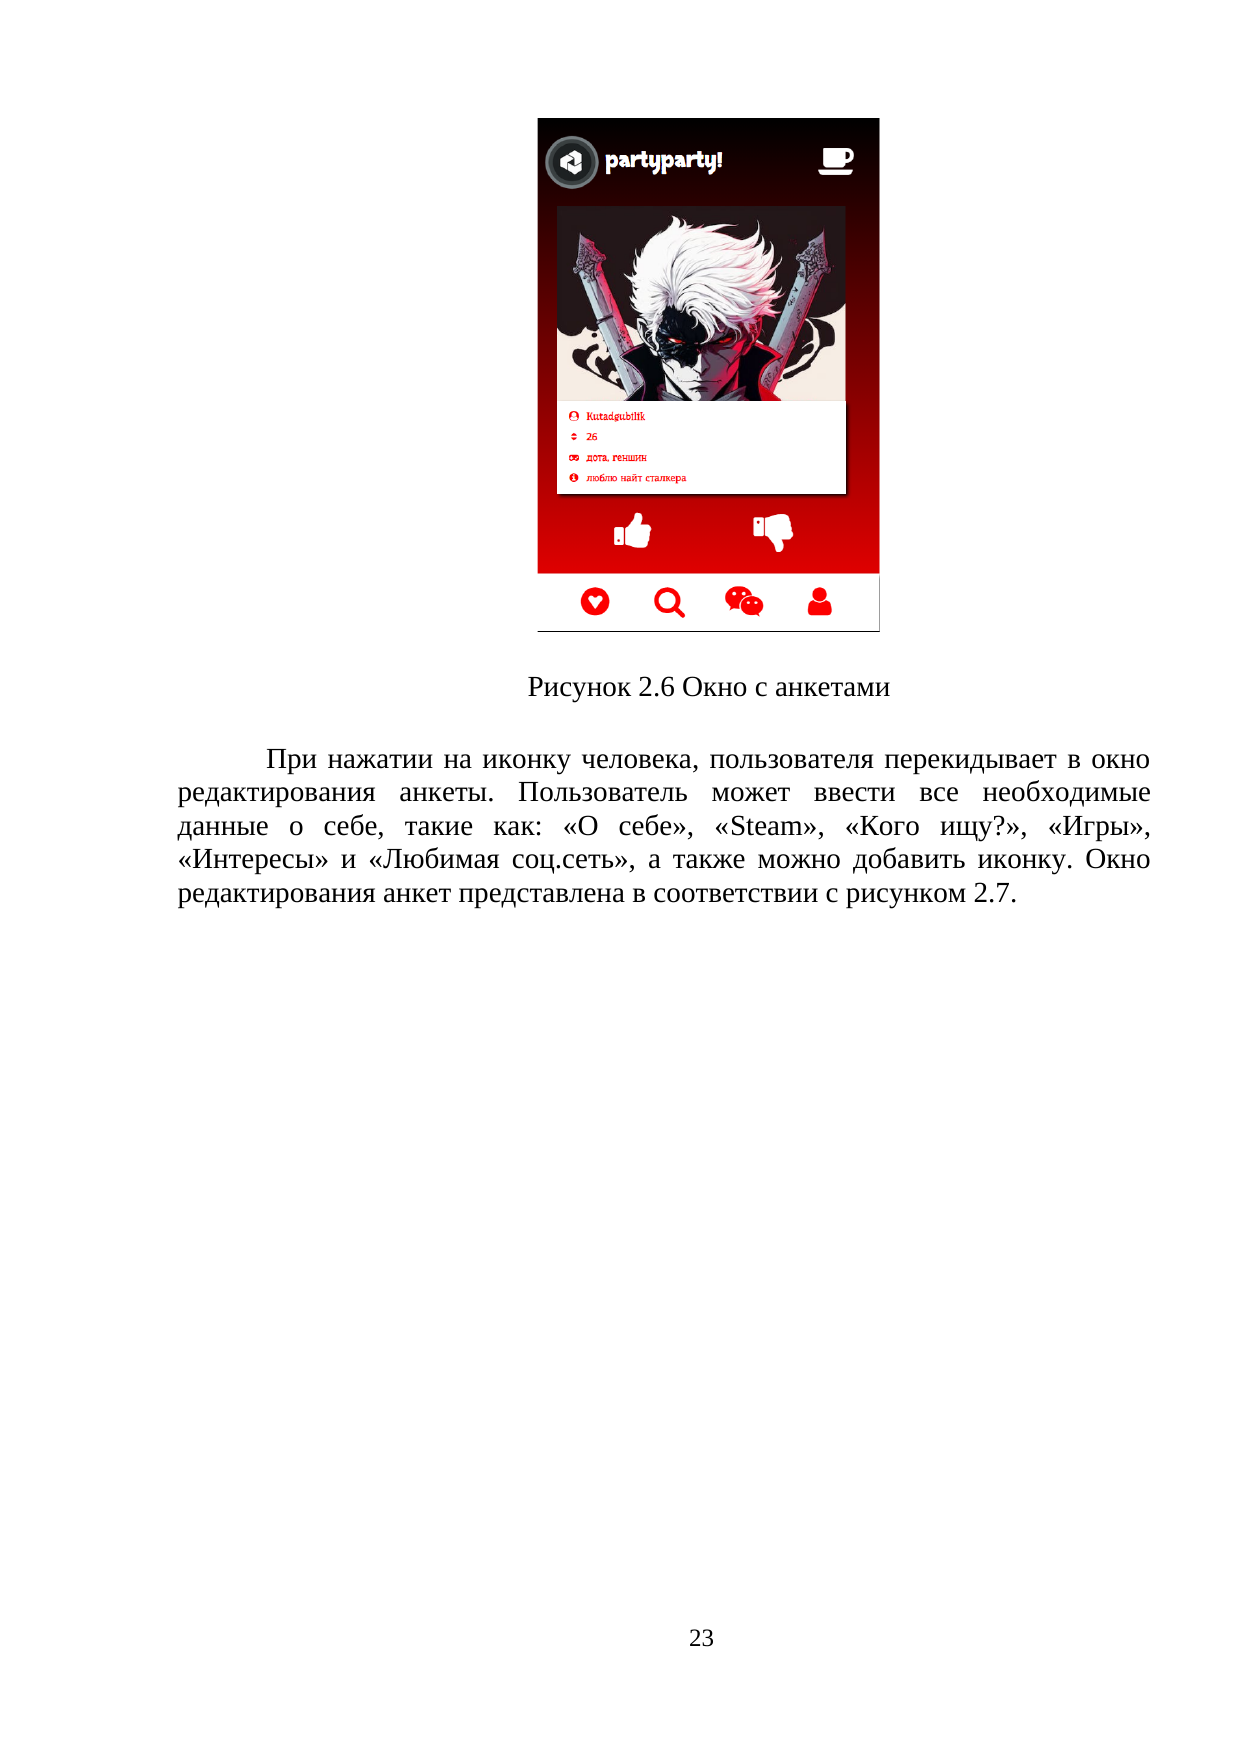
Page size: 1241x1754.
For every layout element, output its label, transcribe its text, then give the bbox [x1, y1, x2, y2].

picture [537, 118, 880, 632]
text Рисунок 2.6 Окно с анкетами [177, 669, 1152, 703]
text При нажатии на иконку человека, пользователя перекидывает в окно редактирования анкеты. Пользователь может ввести все необходимые данные о себе, такие как: «О себе», «Steam», «Кого ищу?», «Игры», «Интересы» и «Любимая соц.сеть», а также можно добавить иконку. Окно редактирования анкет представлена в соответствии с рисунком 2.7. [177, 741, 1152, 908]
